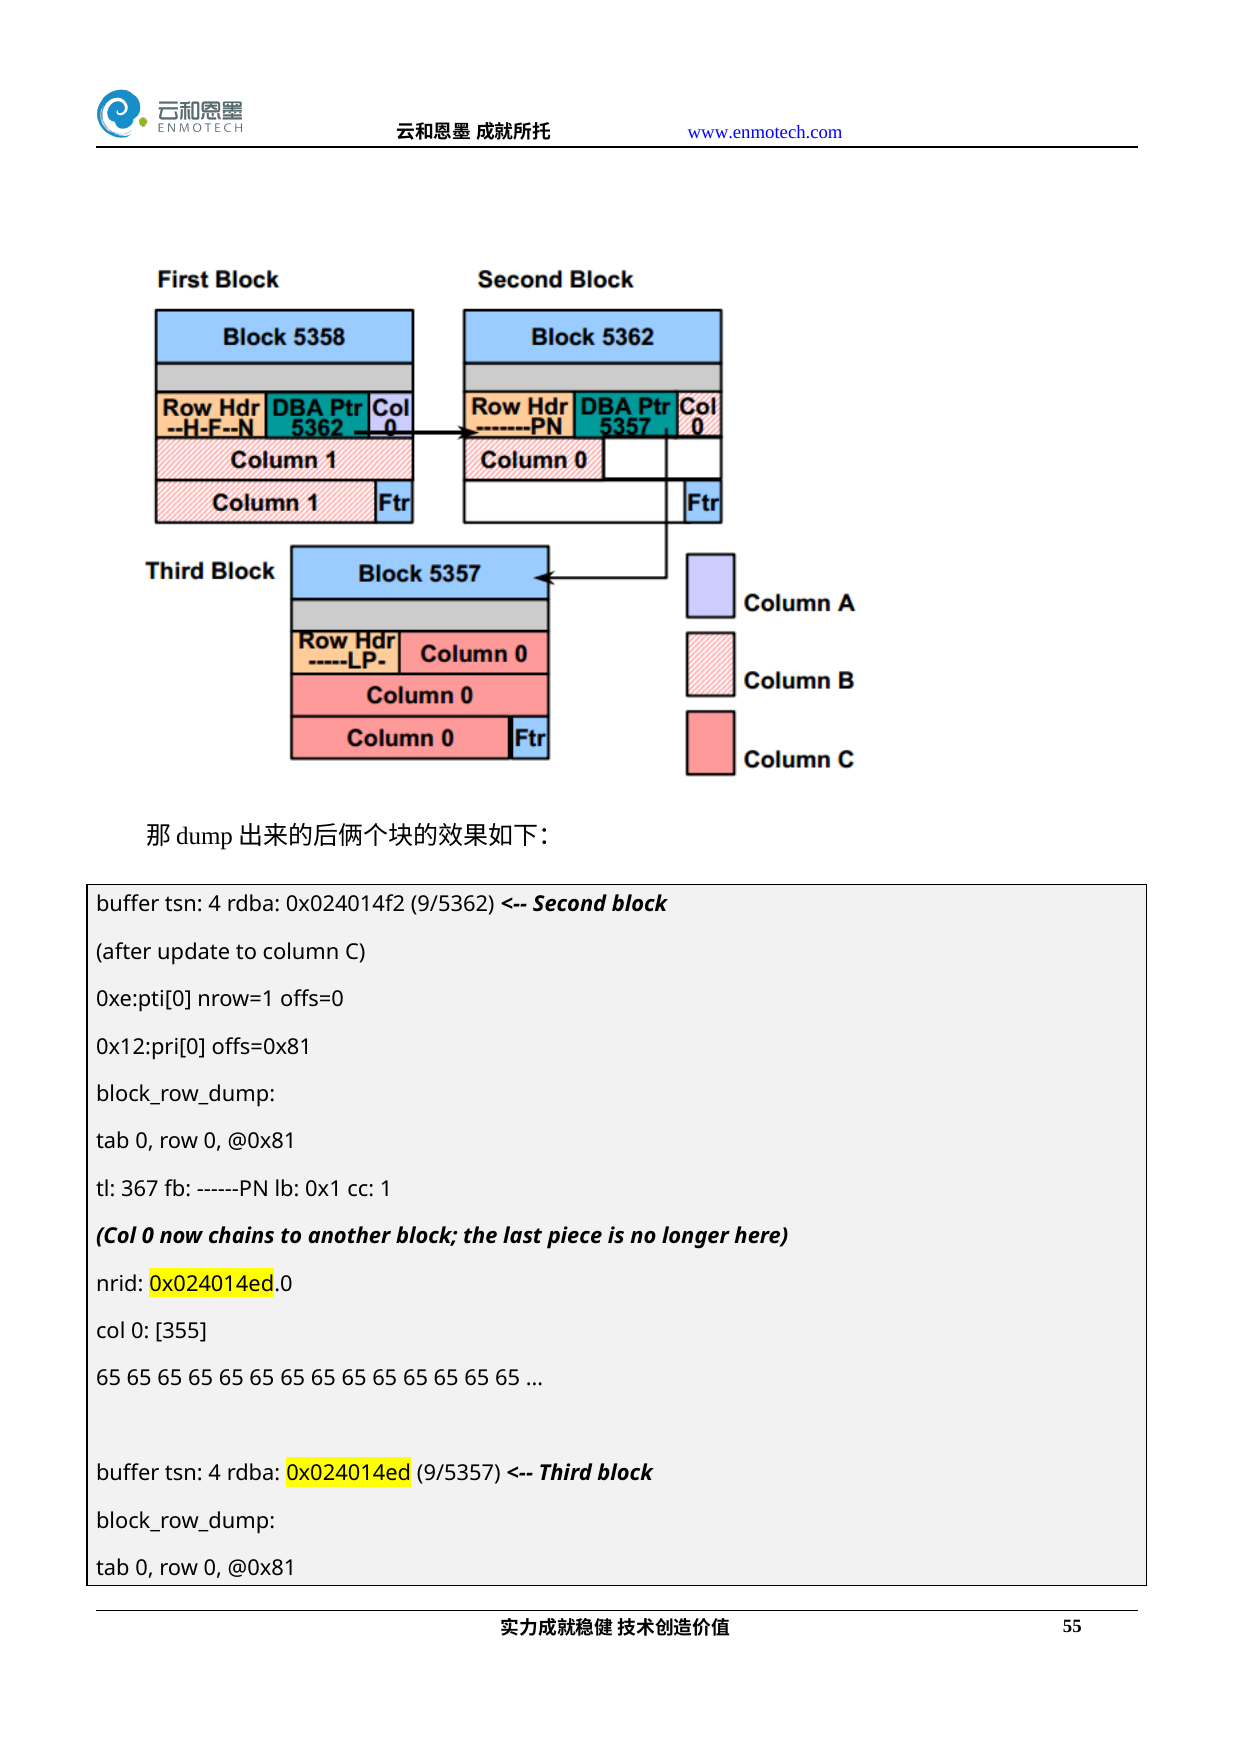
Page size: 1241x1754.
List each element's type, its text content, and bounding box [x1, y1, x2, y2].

text 0xe:pti[0] nrow=1 offs=0 [88, 979, 1146, 1014]
text 0x12:pri[0] offs=0x81 [88, 1026, 1146, 1062]
text tab 0, row 0, @0x81 [88, 1547, 1146, 1585]
text tab 0, row 0, @0x81 [88, 1121, 1146, 1157]
text 那dump出来的后俩个块的效果如下： [96, 801, 1138, 866]
text col 0: [355] [88, 1311, 1146, 1346]
text (Col 0 now chains to another block; the last piece is no longer here) [88, 1216, 1146, 1251]
picture [95, 88, 245, 139]
text 65 65 65 65 65 65 65 65 65 65 65 65 65 65 … [88, 1358, 1146, 1393]
text buffer tsn: 4 rdba: 0x024014ed (9/5357) <-- Third block [88, 1453, 1146, 1488]
text (after update to column C) [88, 931, 1146, 967]
text block_row_dump: [88, 1500, 1146, 1536]
text tl: 367 fb: ------PN lb: 0x1 cc: 1 [88, 1168, 1146, 1204]
picture [95, 178, 905, 777]
text block_row_dump: [88, 1073, 1146, 1109]
text buffer tsn: 4 rdba: 0x024014f2 (9/5362) <-- Second block [88, 885, 1146, 919]
text nrid: 0x024014ed.0 [88, 1263, 1146, 1299]
